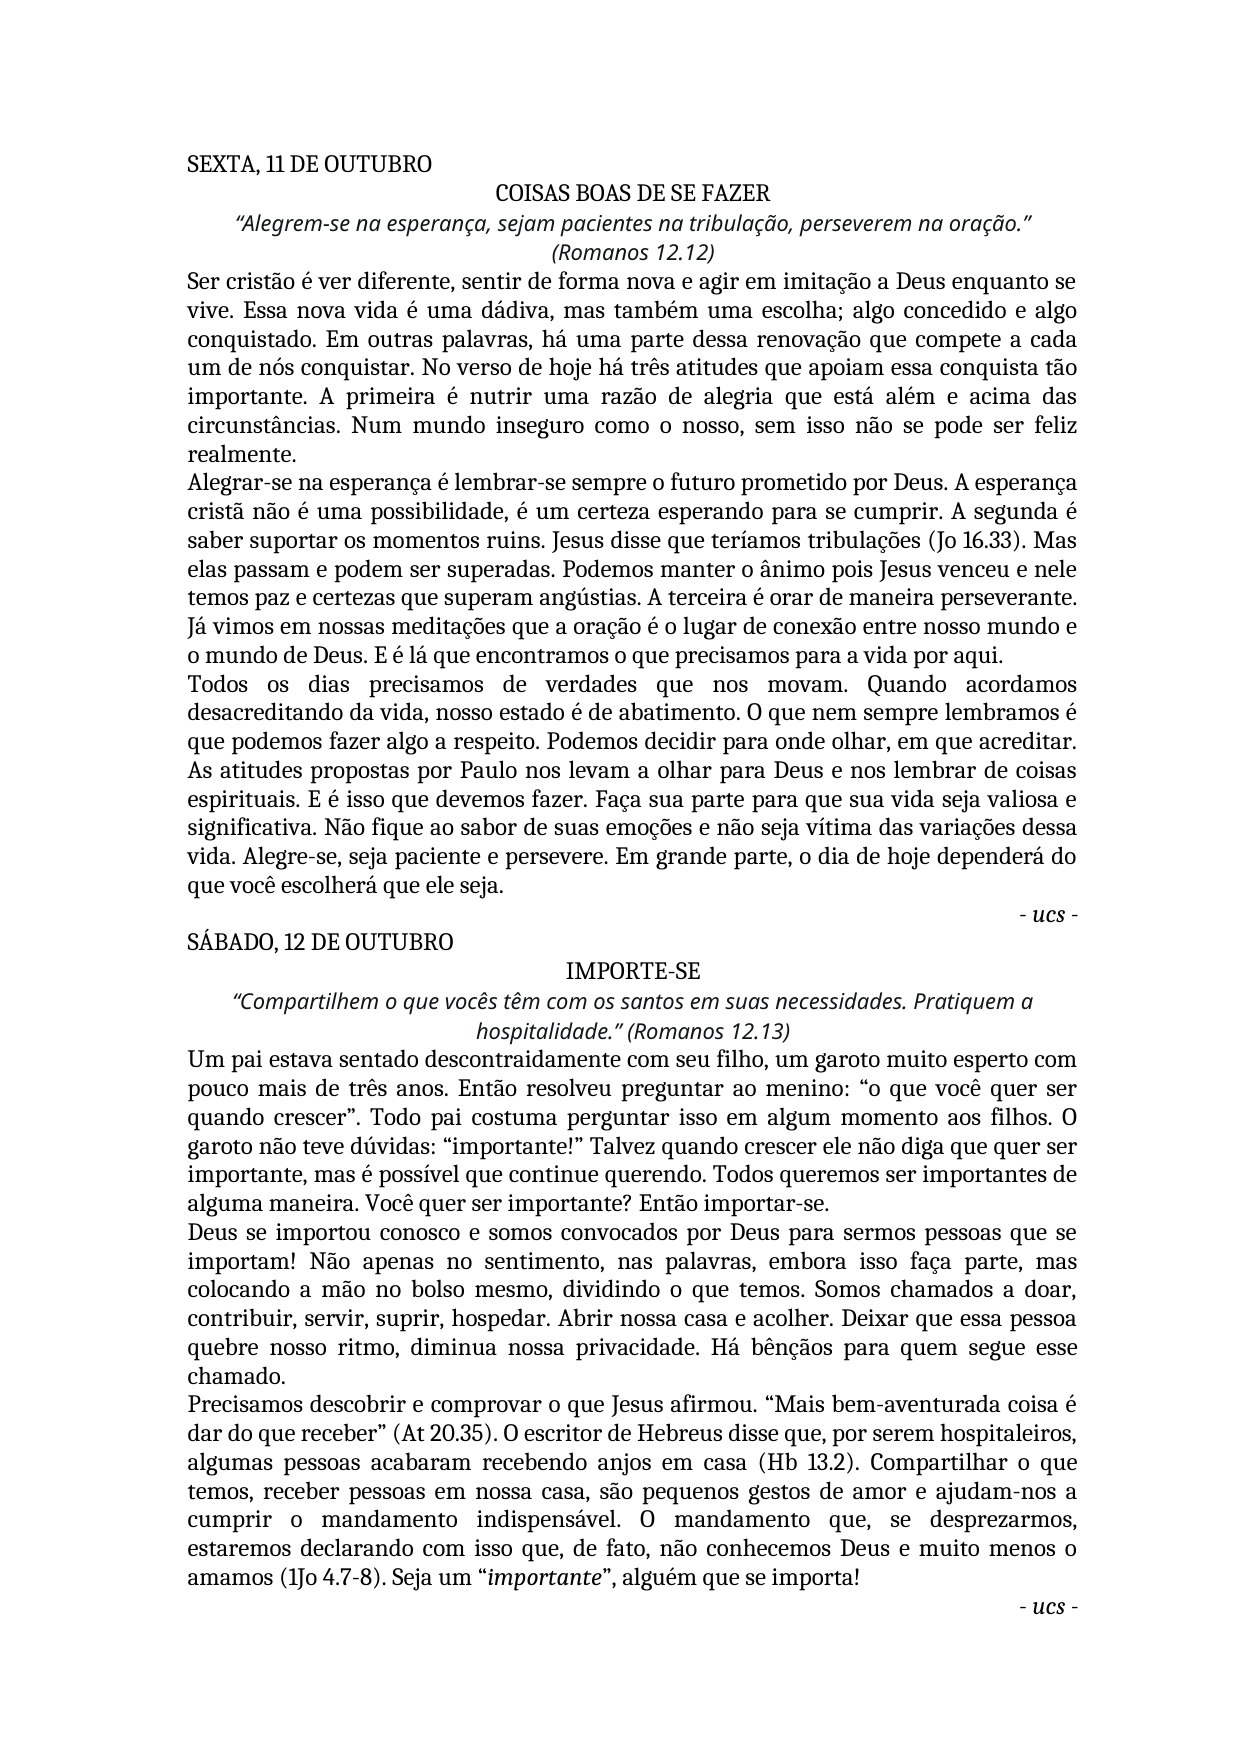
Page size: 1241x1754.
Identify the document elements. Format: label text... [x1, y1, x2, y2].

text SÁBADO, 12 DE OUTUBRO [187, 928, 1078, 957]
text IMPORTE-SE [187, 957, 1078, 986]
text Um pai estava sentado descontraidamente com seu filho, um garoto muito esperto com pouco mais de três anos. Então resolveu preguntar ao menino: “o que você quer ser quando crescer”. Todo pai costuma perguntar isso em algum momento aos filhos. O garoto não teve dúvidas: “importante!” Talvez quando crescer ele não diga que quer ser importante, mas é possível que continue querendo. Todos queremos ser importantes de alguma maneira. Você quer ser importante? Então importar-se. [187, 1045, 1078, 1218]
text “Alegrem-se na esperança, sejam pacientes na tribulação, perseverem na oração.” (Romanos 12.12) [187, 207, 1078, 267]
text Ser cristão é ver diferente, sentir de forma nova e agir em imitação a Deus enquanto se vive. Essa nova vida é uma dádiva, mas também uma escolha; algo concedido e algo conquistado. Em outras palavras, há uma parte dessa renovação que compete a cada um de nós conquistar. No verso de hoje há três atitudes que apoiam essa conquista tão importante. A primeira é nutrir uma razão de alegria que está além e acima das circunstâncias. Num mundo inseguro como o nosso, sem isso não se pode ser feliz realmente. [187, 267, 1078, 468]
text “Compartilhem o que vocês têm com os santos em suas necessidades. Pratiquem a hospitalidade.” (Romanos 12.13) [790, 986, 1078, 1045]
text Deus se importou conosco e somos convocados por Deus para sermos pessoas que se importam! Não apenas no sentimento, nas palavras, embora isso faça parte, mas colocando a mão no bolso mesmo, dividindo o que temos. Somos chamados a doar, contribuir, servir, suprir, hospedar. Abrir nossa casa e acolher. Deixar que essa pessoa quebre nosso ritmo, diminua nossa privacidade. Há bênçãos para quem segue esse chamado. [187, 1218, 1078, 1390]
text SEXTA, 11 DE OUTUBRO [187, 150, 1078, 179]
text COISAS BOAS DE SE FAZER [187, 179, 1078, 207]
text “Compartilhem o que vocês têm com os santos em suas necessidades. Pratiquem a hospitalidade.” (Romanos 12.13) [187, 986, 476, 1045]
text Precisamos descobrir e comprovar o que Jesus afirmou. “Mais bem-aventurada coisa é dar do que receber” (At 20.35). O escritor de Hebreus disse que, por serem hospitaleiros, algumas pessoas acabaram recebendo anjos em casa (Hb 13.2). Compartilhar o que temos, receber pessoas em nossa casa, são pequenos gestos de amor e ajudam-nos a cumprir o mandamento indispensável. O mandamento que, se desprezarmos, estaremos declarando com isso que, de fato, não conhecemos Deus e muito menos o amamos (1Jo 4.7-8). Seja um “importante”, alguém que se importa! [187, 1390, 1078, 1592]
text Alegrar-se na esperança é lembrar-se sempre o futuro prometido por Deus. A esperança cristã não é uma possibilidade, é um certeza esperando para se cumprir. A segunda é saber suportar os momentos ruins. Jesus disse que teríamos tribulações (Jo 16.33). Mas elas passam e podem ser superadas. Podemos manter o ânimo pois Jesus venceu e nele temos paz e certezas que superam angústias. A terceira é orar de maneira perseverante. Já vimos em nossas meditações que a oração é o lugar de conexão entre nosso mundo e o mundo de Deus. E é lá que encontramos o que precisamos para a vida por aqui. [187, 468, 1078, 669]
text - ucs - [187, 899, 1078, 928]
text Todos os dias precisamos de verdades que nos movam. Quando acordamos desacreditando da vida, nosso estado é de abatimento. O que nem sempre lembramos é que podemos fazer algo a respeito. Podemos decidir para onde olhar, em que acreditar. As atitudes propostas por Paulo nos levam a olhar para Deus e nos lembrar de coisas espirituais. E é isso que devemos fazer. Faça sua parte para que sua vida seja valiosa e significativa. Não fique ao sabor de suas emoções e não seja vítima das variações dessa vida. Alegre-se, seja paciente e persevere. Em grande parte, o dia de hoje dependerá do que você escolherá que ele seja. [187, 669, 1078, 899]
text - ucs - [187, 1592, 1078, 1620]
